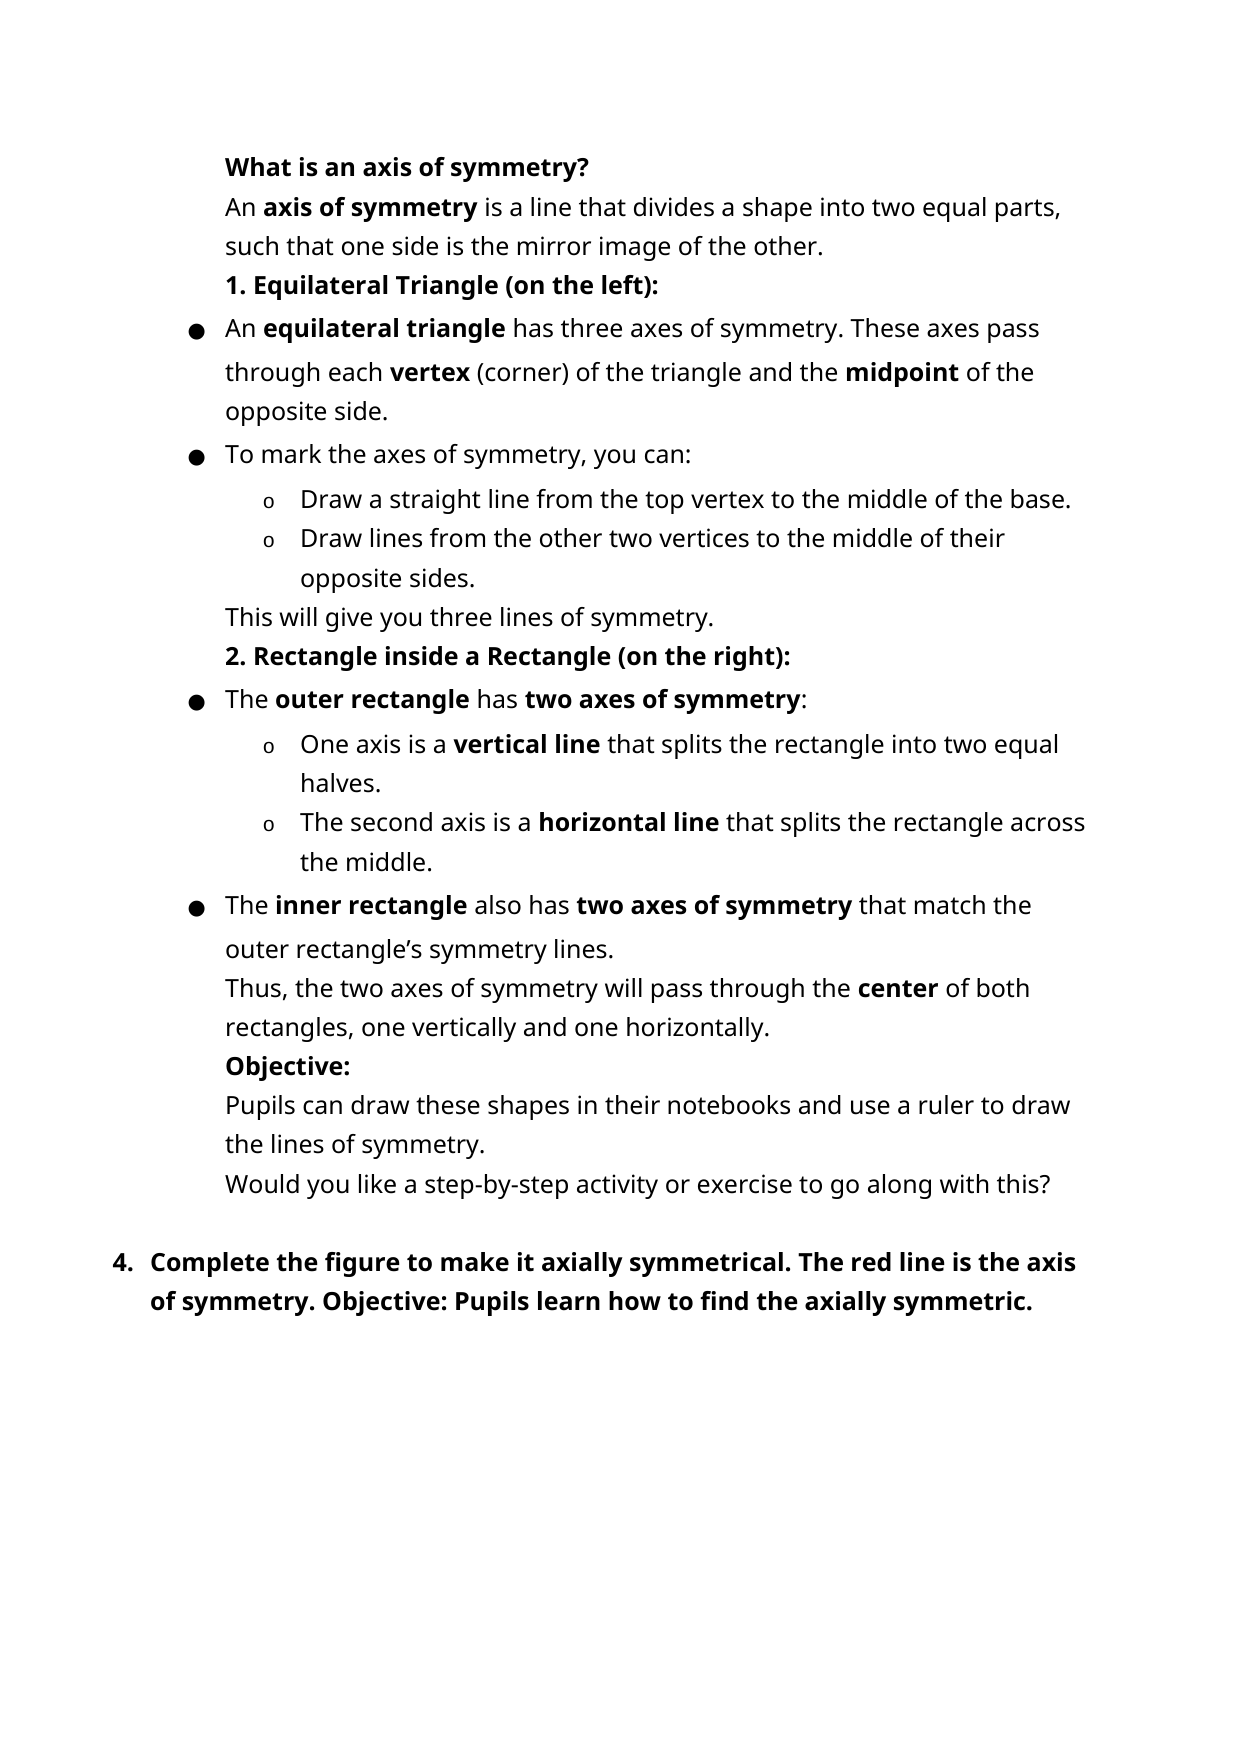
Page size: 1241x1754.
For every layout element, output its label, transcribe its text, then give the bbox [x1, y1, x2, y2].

text 2. Rectangle inside a Rectangle (on the right): [225, 638, 1090, 673]
text This will give you three lines of symmetry. [225, 599, 1090, 633]
text Thus, the two axes of symmetry will pass through the center of both rectangles, one vertically and one horizontally. [225, 970, 1090, 1044]
list Complete the figure to make it axially symmetrical. The red line is the axis of symmetry. Objective: Pupils learn how to find the axially symmetric. [112, 1244, 1090, 1318]
text An axis of symmetry is a line that divides a shape into two equal parts, such that one side is the mirror image of the other. [225, 189, 1090, 262]
text What is an axis of symmetry? [225, 150, 1090, 184]
list Draw a straight line from the top vertex to the middle of the base. [262, 482, 1090, 516]
text Objective: [225, 1049, 1090, 1083]
text 1. Equilateral Triangle (on the left): [225, 267, 1090, 302]
list The second axis is a horizontal line that splits the rectangle across the middle. [262, 805, 1090, 878]
list An equilateral triangle has three axes of symmetry. These axes pass through each vertex (corner) of the triangle and the midpoint of the opposite side. [187, 307, 1090, 428]
text Would you like a step-by-step activity or exercise to go along with this? [225, 1166, 1090, 1200]
list The inner rectangle also has two axes of symmetry that match the outer rectangle’s symmetry lines. [187, 883, 1090, 965]
text Pupils can draw these shapes in their notebooks and use a ruler to draw the lines of symmetry. [225, 1088, 1090, 1161]
list Draw lines from the other two vertices to the middle of their opposite sides. [262, 521, 1090, 594]
list To mark the axes of symmetry, you can: [187, 433, 1090, 476]
list One axis is a vertical line that splits the rectangle into two equal halves. [262, 727, 1090, 800]
list The outer rectangle has two axes of symmetry: [187, 678, 1090, 720]
